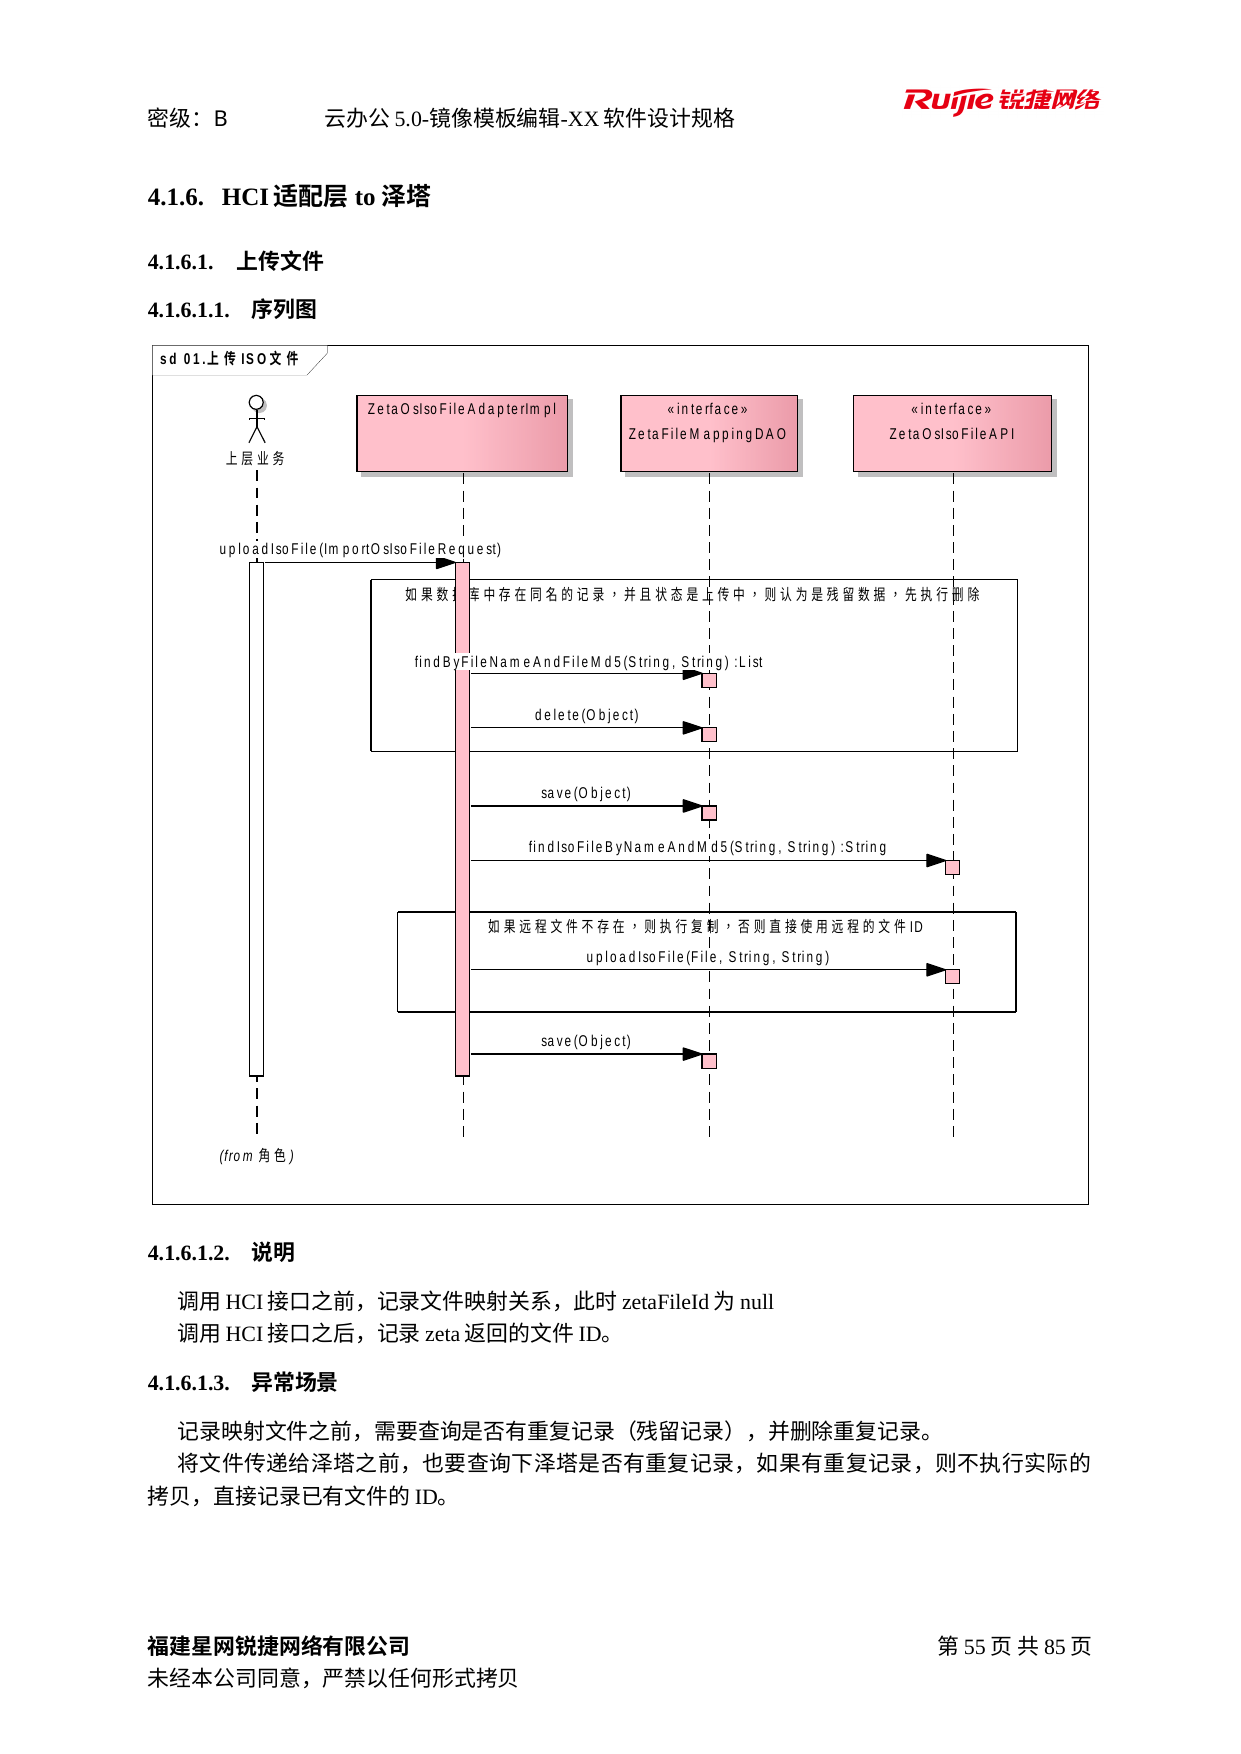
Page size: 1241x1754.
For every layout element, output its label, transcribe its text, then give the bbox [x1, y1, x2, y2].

text 将文件传递给泽塔之前，也要查询下泽塔是否有重复记录，如果有重复记录，则不执行实际的拷贝，直接记录已有文件的ID。 [148, 1446, 1092, 1511]
subtitle 上传文件 [148, 243, 1092, 276]
subtitle 序列图 [148, 292, 1092, 324]
subtitle 异常场景 [148, 1364, 1092, 1397]
subtitle HCI适配层 to 泽塔 [148, 162, 1092, 227]
subtitle 说明 [148, 1234, 1092, 1267]
picture [902, 85, 1104, 118]
text 调用HCI接口之前，记录文件映射关系，此时zetaFileId为null [148, 1283, 1092, 1316]
text 调用HCI接口之后，记录zeta返回的文件ID。 [148, 1316, 1092, 1348]
text 记录映射文件之前，需要查询是否有重复记录（残留记录），并删除重复记录。 [148, 1413, 1092, 1446]
